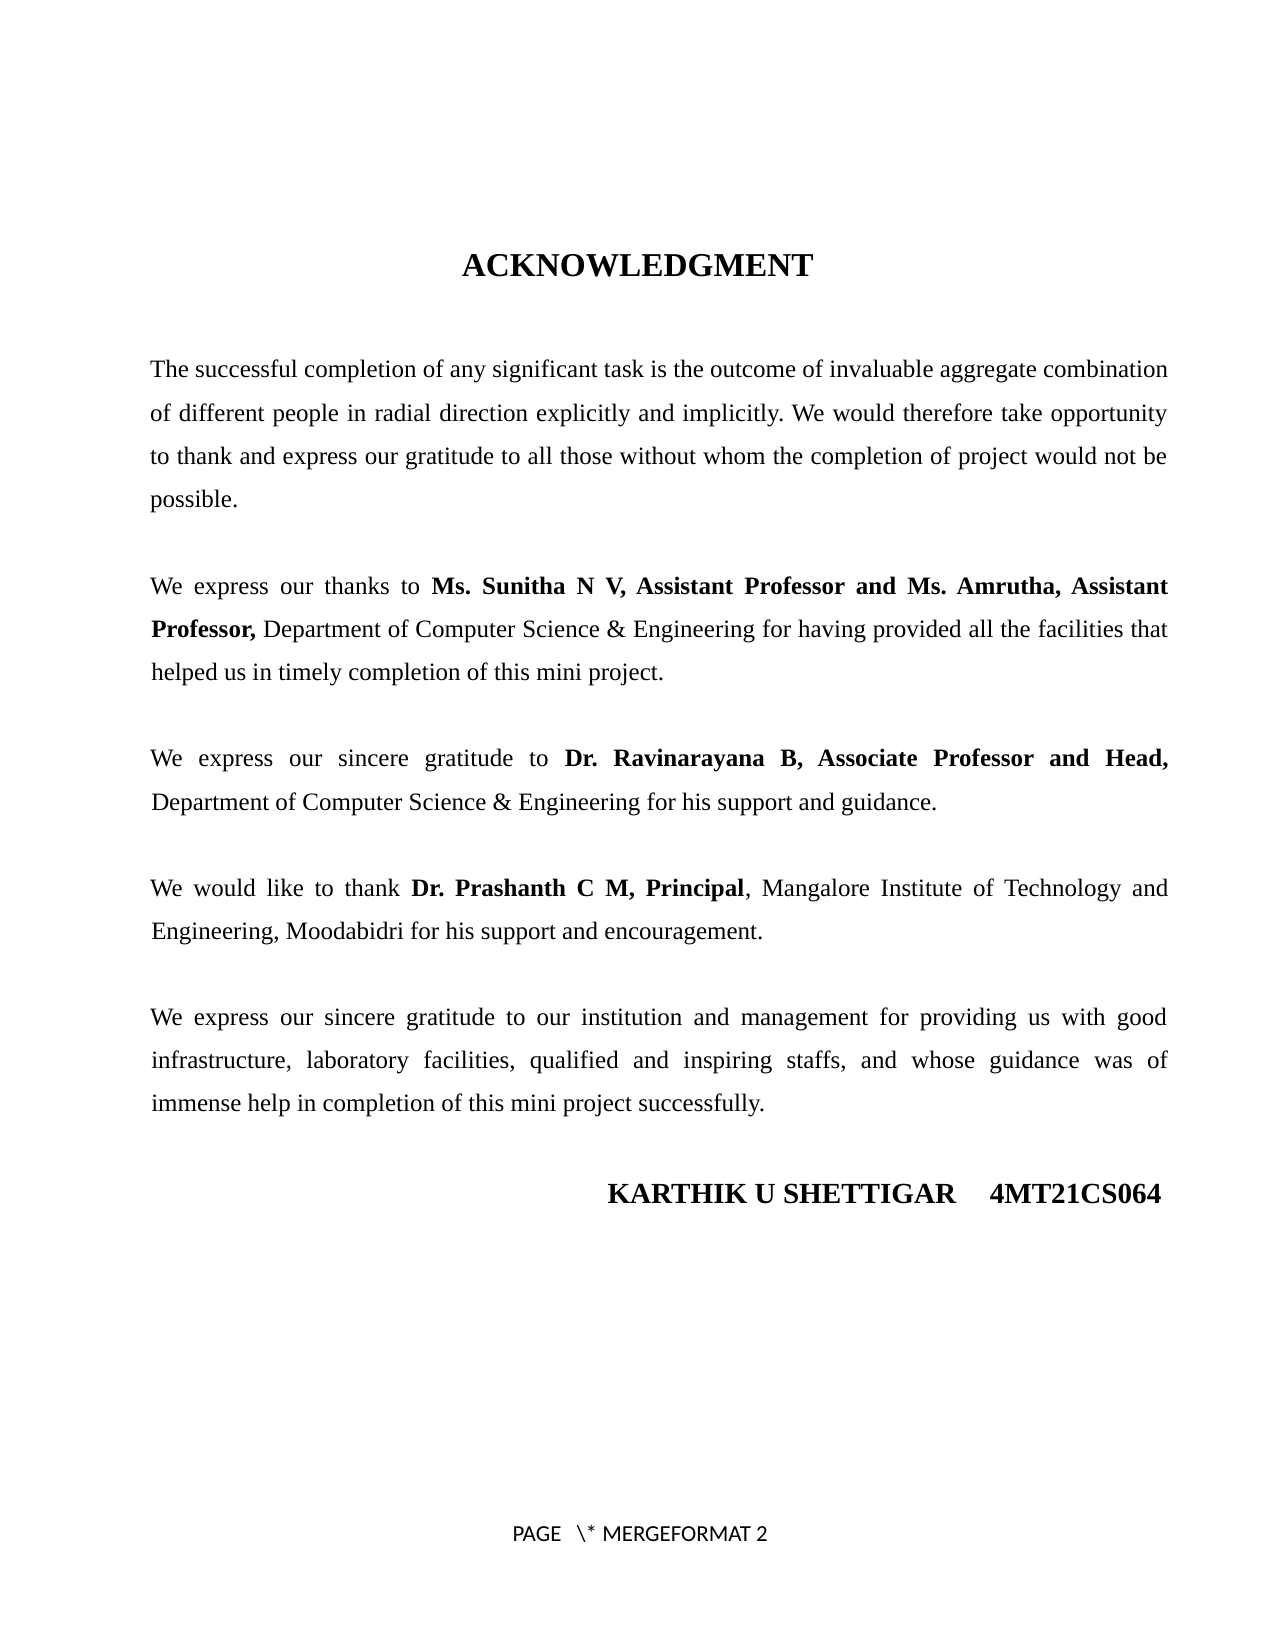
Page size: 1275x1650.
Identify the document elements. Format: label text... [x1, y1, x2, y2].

text We would like to thank Dr. Prashanth C M, Principal, Mangalore Institute of Technology and Engineering, Moodabidri for his support and encouragement. [150, 873, 1169, 945]
text KARTHIK U SHETTIGAR 4MT21CS064 [150, 1176, 1169, 1209]
text We express our sincere gratitude to Dr. Ravinarayana B, Associate Professor and Head, Department of Computer Science & Engineering for his support and guidance. [150, 743, 1169, 815]
text We express our thanks to Ms. Sunitha N V, Assistant Professor and Ms. Amrutha, Assistant Professor, Department of Computer Science & Engineering for having provided all the facilities that helped us in timely completion of this mini project. [150, 571, 1169, 686]
text We express our sincere gratitude to our institution and management for providing us with good infrastructure, laboratory facilities, qualified and inspiring staffs, and whose guidance was of immense help in completion of this mini project successfully. [150, 1002, 1169, 1117]
text ACKNOWLEDGMENT [150, 245, 1125, 283]
text The successful completion of any significant task is the outcome of invaluable aggregate combination of different people in radial direction explicitly and implicitly. We would therefore take opportunity to thank and express our gratitude to all those without whom the completion of project would not be possible. [150, 354, 1169, 513]
